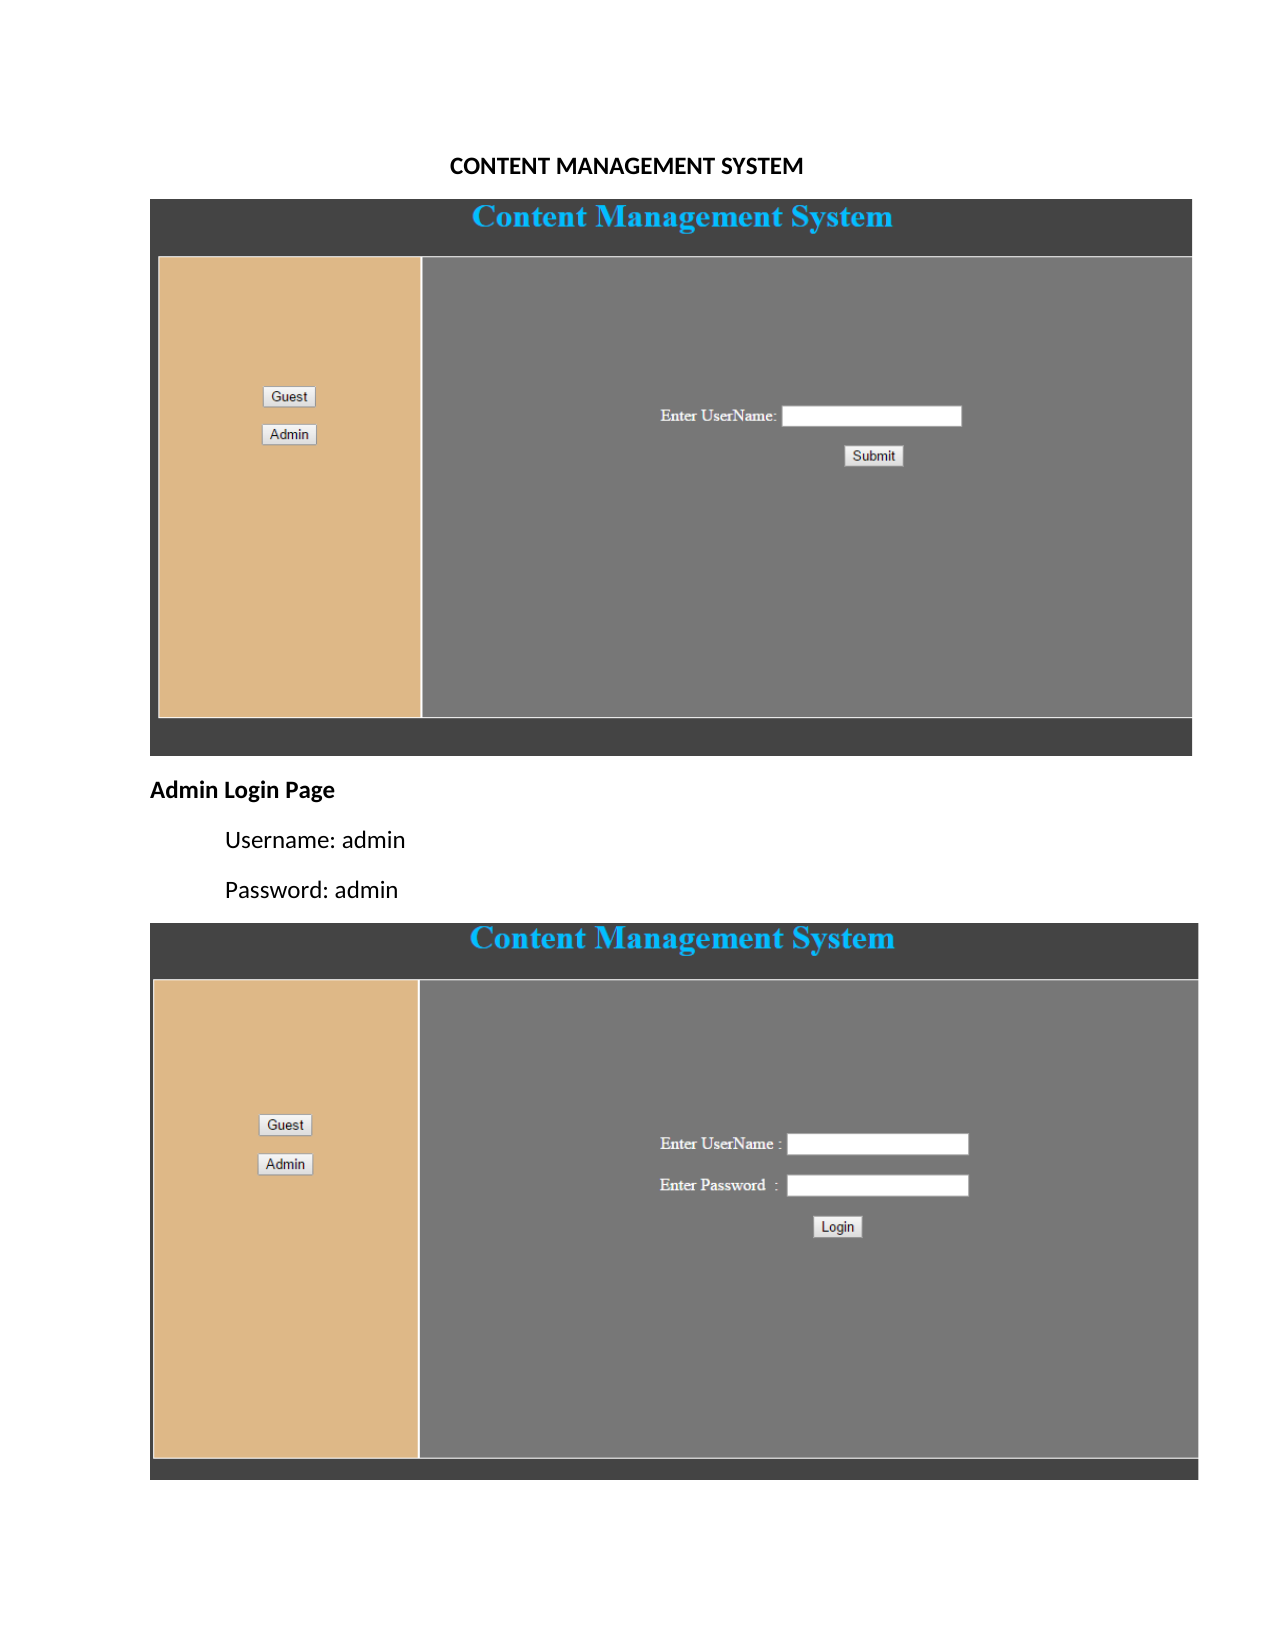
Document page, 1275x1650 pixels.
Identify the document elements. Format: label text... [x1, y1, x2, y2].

text Username: admin [150, 824, 1125, 855]
text Admin Login Page [150, 775, 1125, 805]
picture [150, 199, 1193, 756]
text Password: admin [150, 874, 1125, 904]
picture [150, 923, 1199, 1480]
text CONTENT MANAGEMENT SYSTEM [375, 150, 1125, 181]
